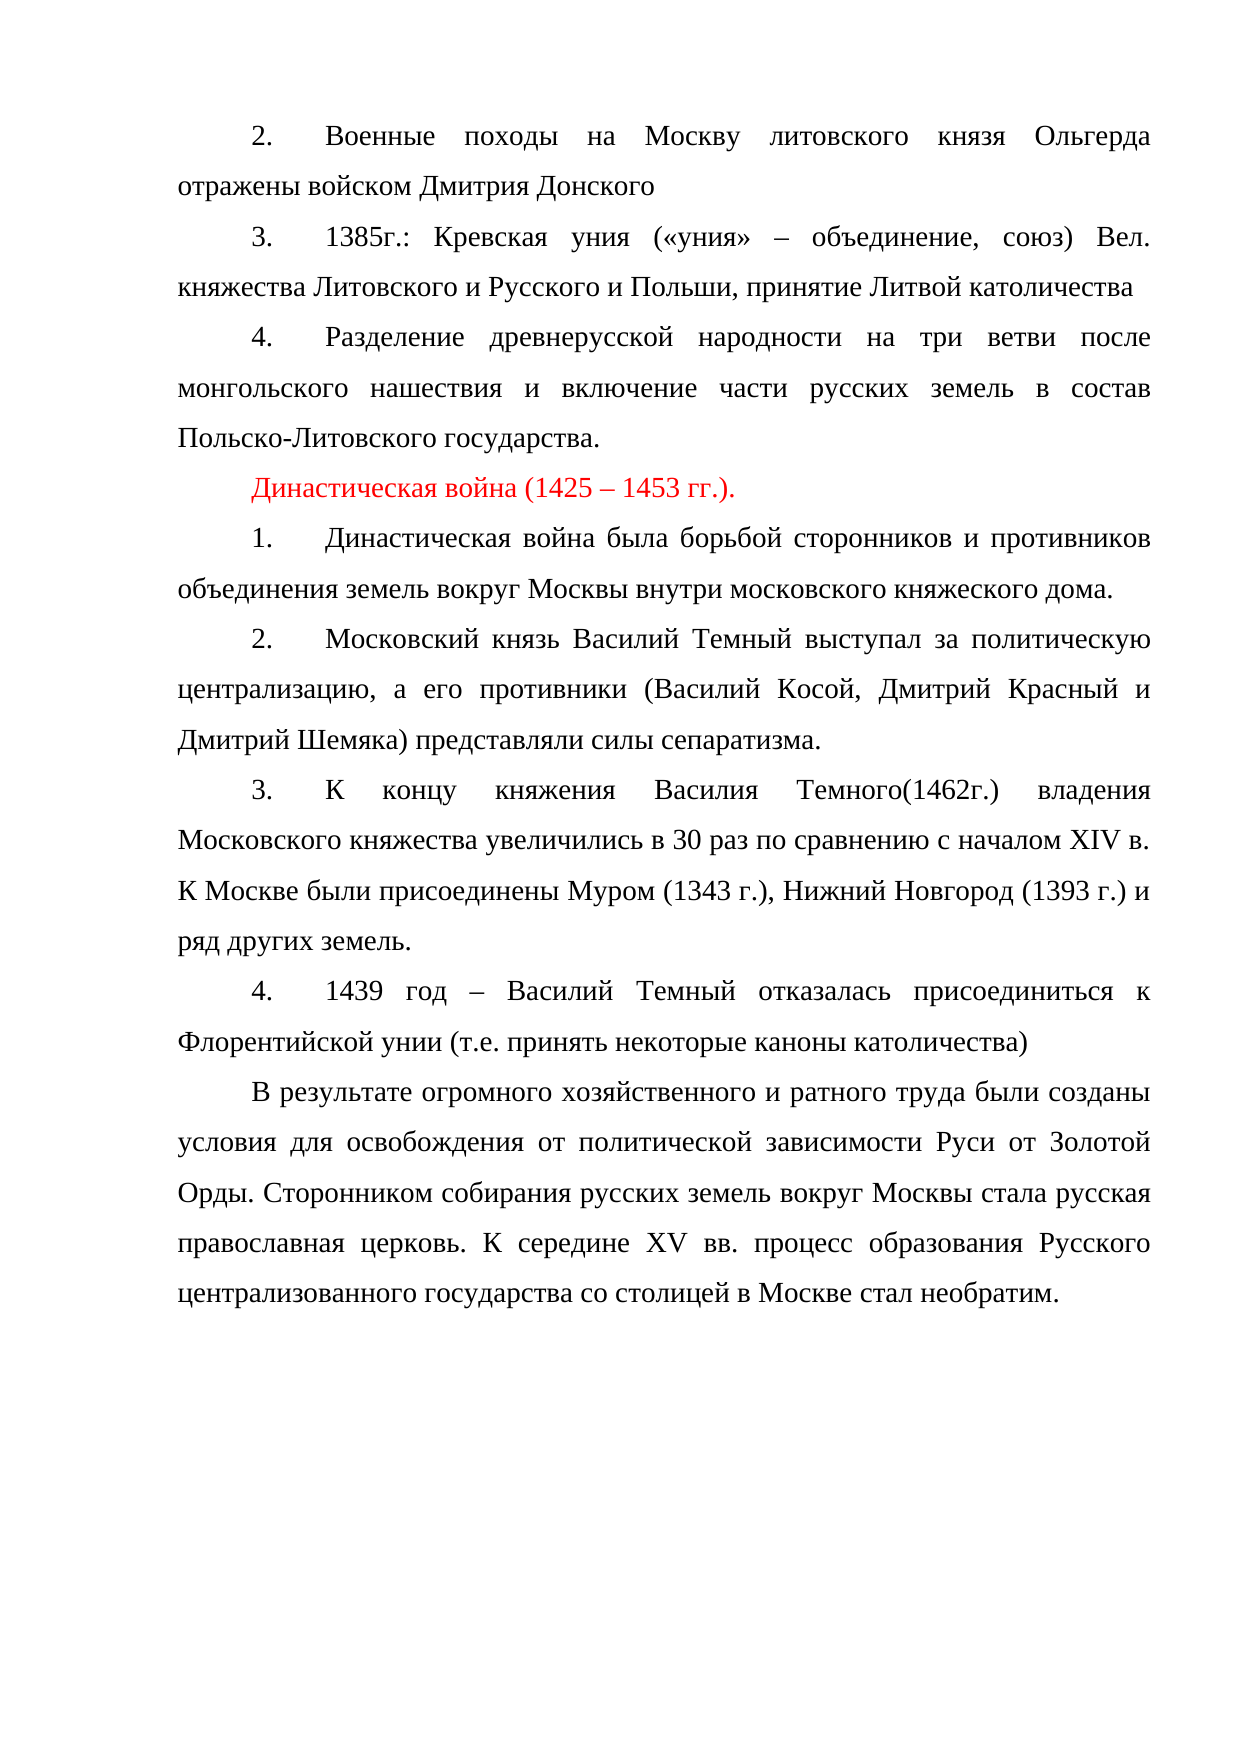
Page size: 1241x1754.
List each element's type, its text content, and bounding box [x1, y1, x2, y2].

list 1439 год – Василий Темный отказалась присоединиться к Флорентийской унии (т.е. принять некоторые каноны католичества) [177, 973, 1152, 1057]
list Династическая война была борьбой сторонников и противников объединения земель вокруг Москвы внутри московского княжеского дома. [177, 521, 1152, 604]
list 1385г.: Кревская уния («уния» – объединение, союз) Вел. княжества Литовского и Русского и Польши, принятие Литвой католичества [177, 219, 1152, 303]
text В результате огромного хозяйственного и ратного труда были созданы условия для освобождения от политической зависимости Руси от Золотой Орды. Сторонником собирания русских земель вокруг Москвы стала русская православная церковь. К середине XV вв. процесс образования Русского централизованного государства со столицей в Москве стал необратим. [177, 1074, 1152, 1309]
text Династическая война (1425 – 1453 гг.). [177, 470, 1152, 504]
list Разделение древнерусской народности на три ветви после монгольского нашествия и включение части русских земель в состав Польско-Литовского государства. [177, 319, 1152, 453]
list Московский князь Василий Темный выступал за политическую централизацию, а его противники (Василий Косой, Дмитрий Красный и Дмитрий Шемяка) представляли силы сепаратизма. [177, 621, 1152, 755]
list К концу княжения Василия Темного(1462г.) владения Московского княжества увеличились в 30 раз по сравнению с началом XIV в. К Москве были присоединены Муром (1343 г.), Нижний Новгород (1393 г.) и ряд других земель. [177, 772, 1152, 957]
list Военные походы на Москву литовского князя Ольгерда отражены войском Дмитрия Донского [177, 118, 1152, 202]
